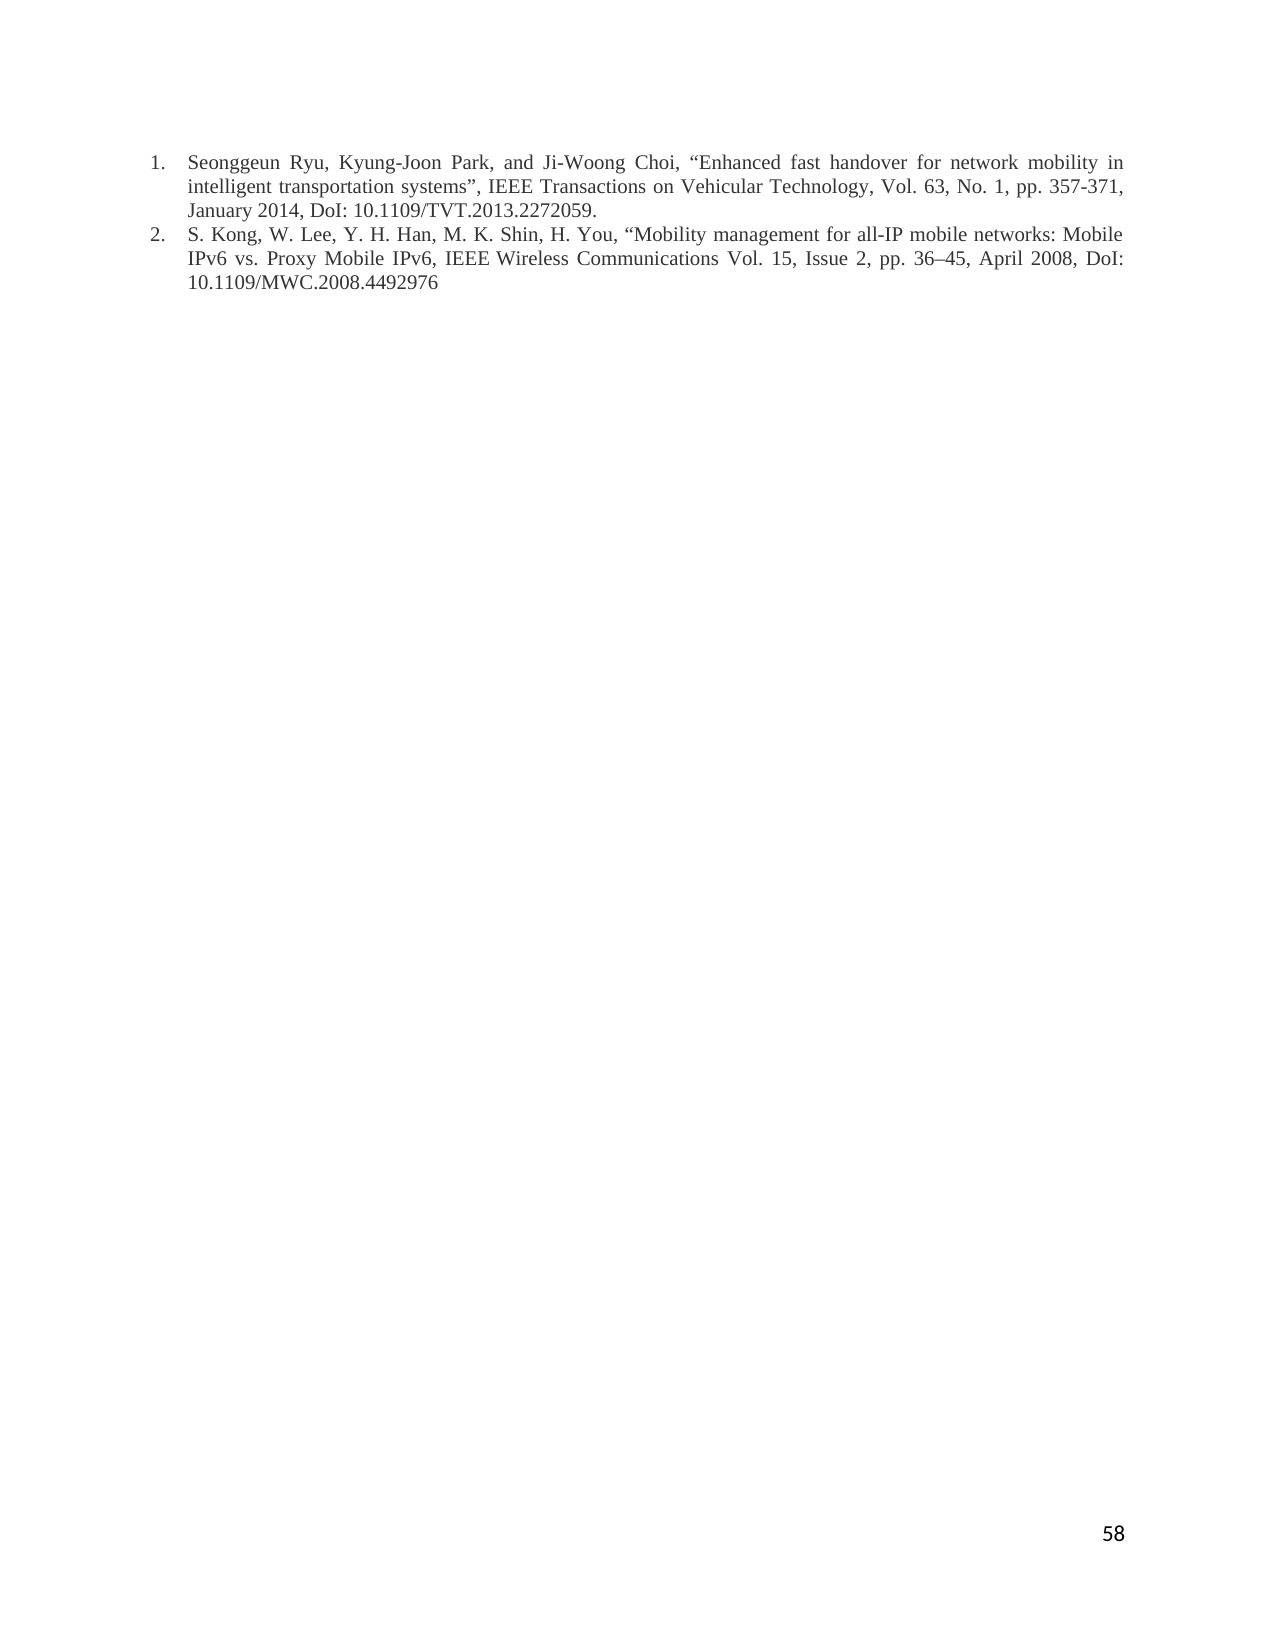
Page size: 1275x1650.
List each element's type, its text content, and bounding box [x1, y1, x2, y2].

list S. Kong, W. Lee, Y. H. Han, M. K. Shin, H. You, “Mobility management for all-IP mobile networks: Mobile IPv6 vs. Proxy Mobile IPv6, IEEE Wireless Communications Vol. 15, Issue 2, pp. 36–45, April 2008, DoI: 10.1109/MWC.2008.4492976 [150, 222, 1125, 294]
list Seonggeun Ryu, Kyung-Joon Park, and Ji-Woong Choi, “Enhanced fast handover for network mobility in intelligent transportation systems”, IEEE Transactions on Vehicular Technology, Vol. 63, No. 1, pp. 357-371, January 2014, DoI: 10.1109/TVT.2013.2272059. [150, 150, 1125, 222]
